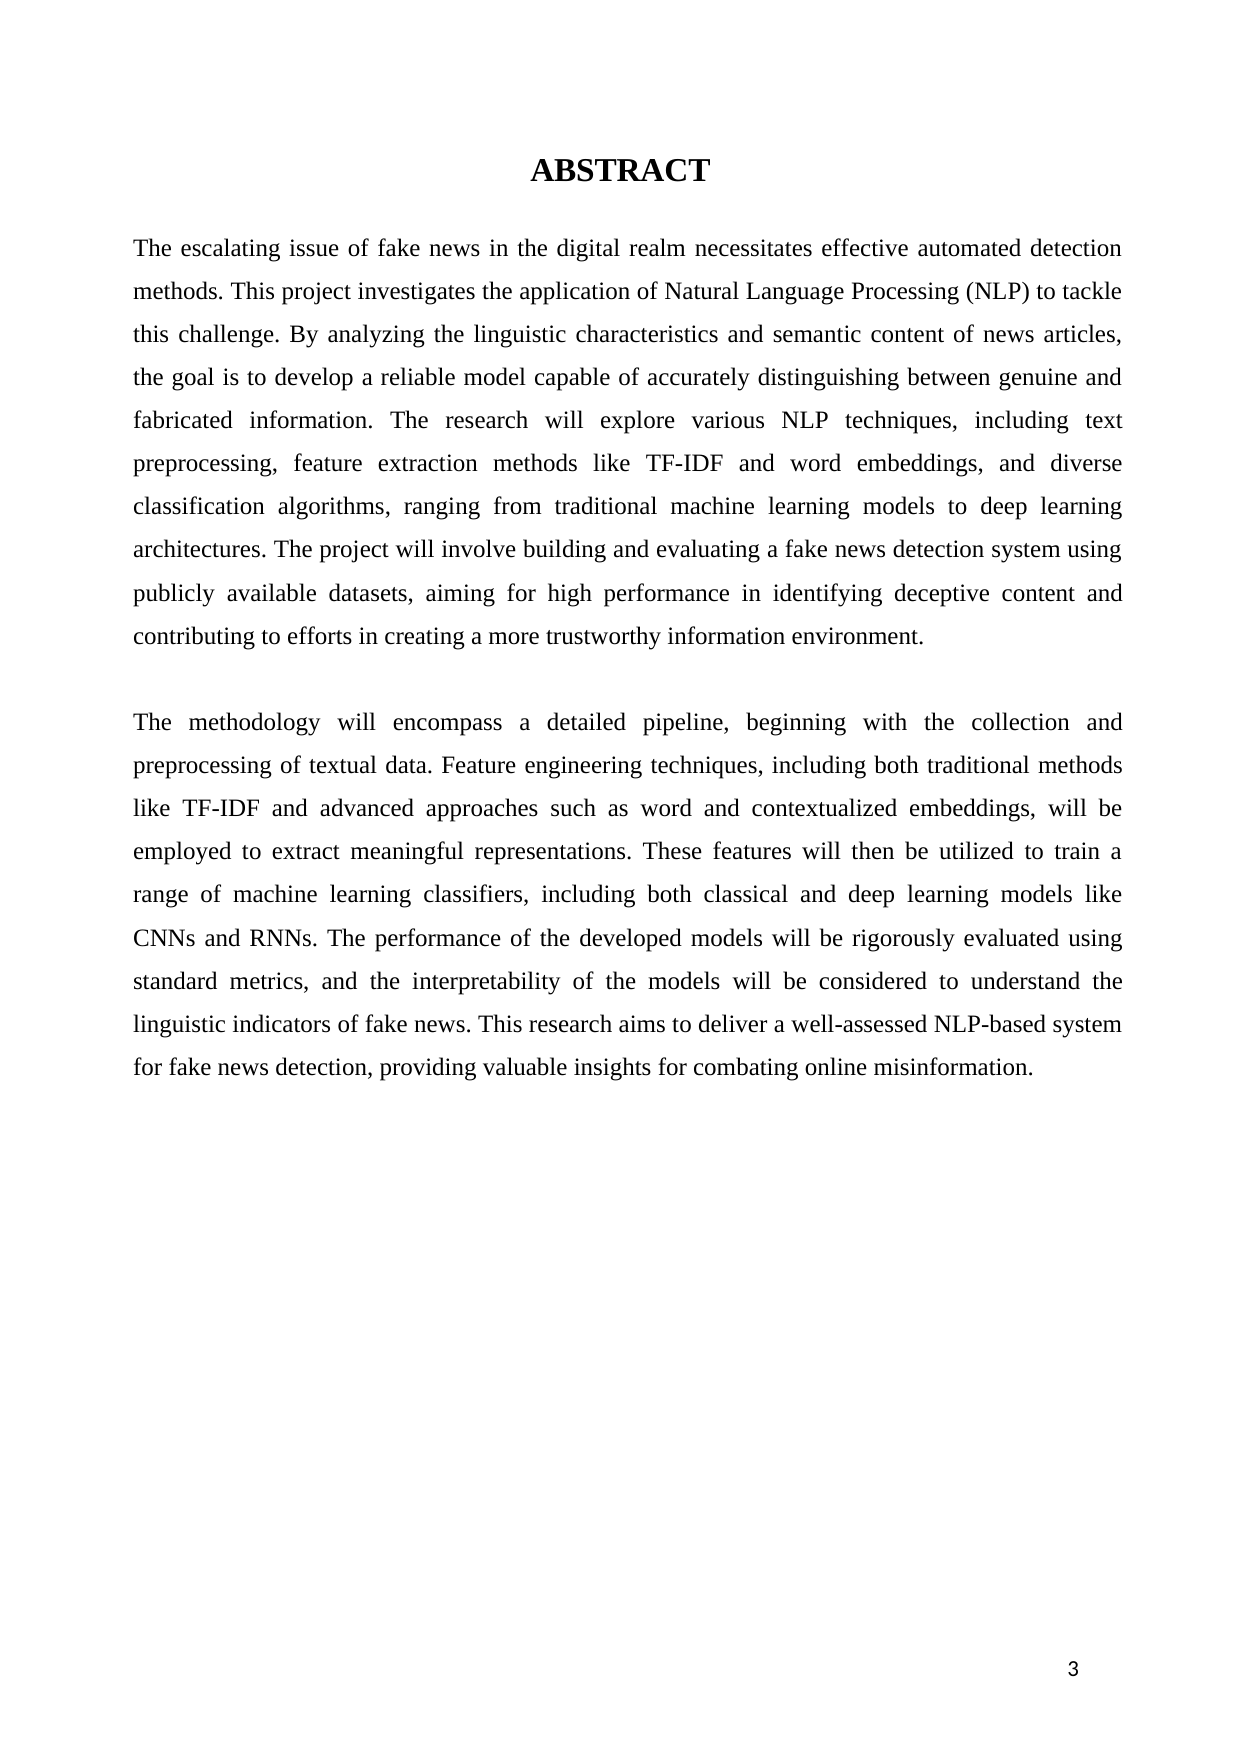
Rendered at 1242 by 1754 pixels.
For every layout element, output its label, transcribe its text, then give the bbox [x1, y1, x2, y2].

text The methodology will encompass a detailed pipeline, beginning with the collection and preprocessing of textual data. Feature engineering techniques, including both traditional methods like TF-IDF and advanced approaches such as word and contextualized embeddings, will be employed to extract meaningful representations. These features will then be utilized to train a range of machine learning classifiers, including both classical and deep learning models like CNNs and RNNs. The performance of the developed models will be rigorously evaluated using standard metrics, and the interpretability of the models will be considered to understand the linguistic indicators of fake news. This research aims to deliver a well-assessed NLP-based system for fake news detection, providing valuable insights for combating online misinformation. [133, 707, 1124, 1081]
text The escalating issue of fake news in the digital realm necessitates effective automated detection methods. This project investigates the application of Natural Language Processing (NLP) to tackle this challenge. By analyzing the linguistic characteristics and semantic content of news articles, the goal is to develop a reliable model capable of accurately distinguishing between genuine and fabricated information. The research will explore various NLP techniques, including text preprocessing, feature extraction methods like TF-IDF and word embeddings, and diverse classification algorithms, ranging from traditional machine learning models to deep learning architectures. The project will involve building and evaluating a fake news detection system using publicly available datasets, aiming for high performance in identifying deceptive content and contributing to efforts in creating a more trustworthy information environment. [133, 233, 1124, 649]
subtitle ABSTRACT [133, 150, 1108, 188]
